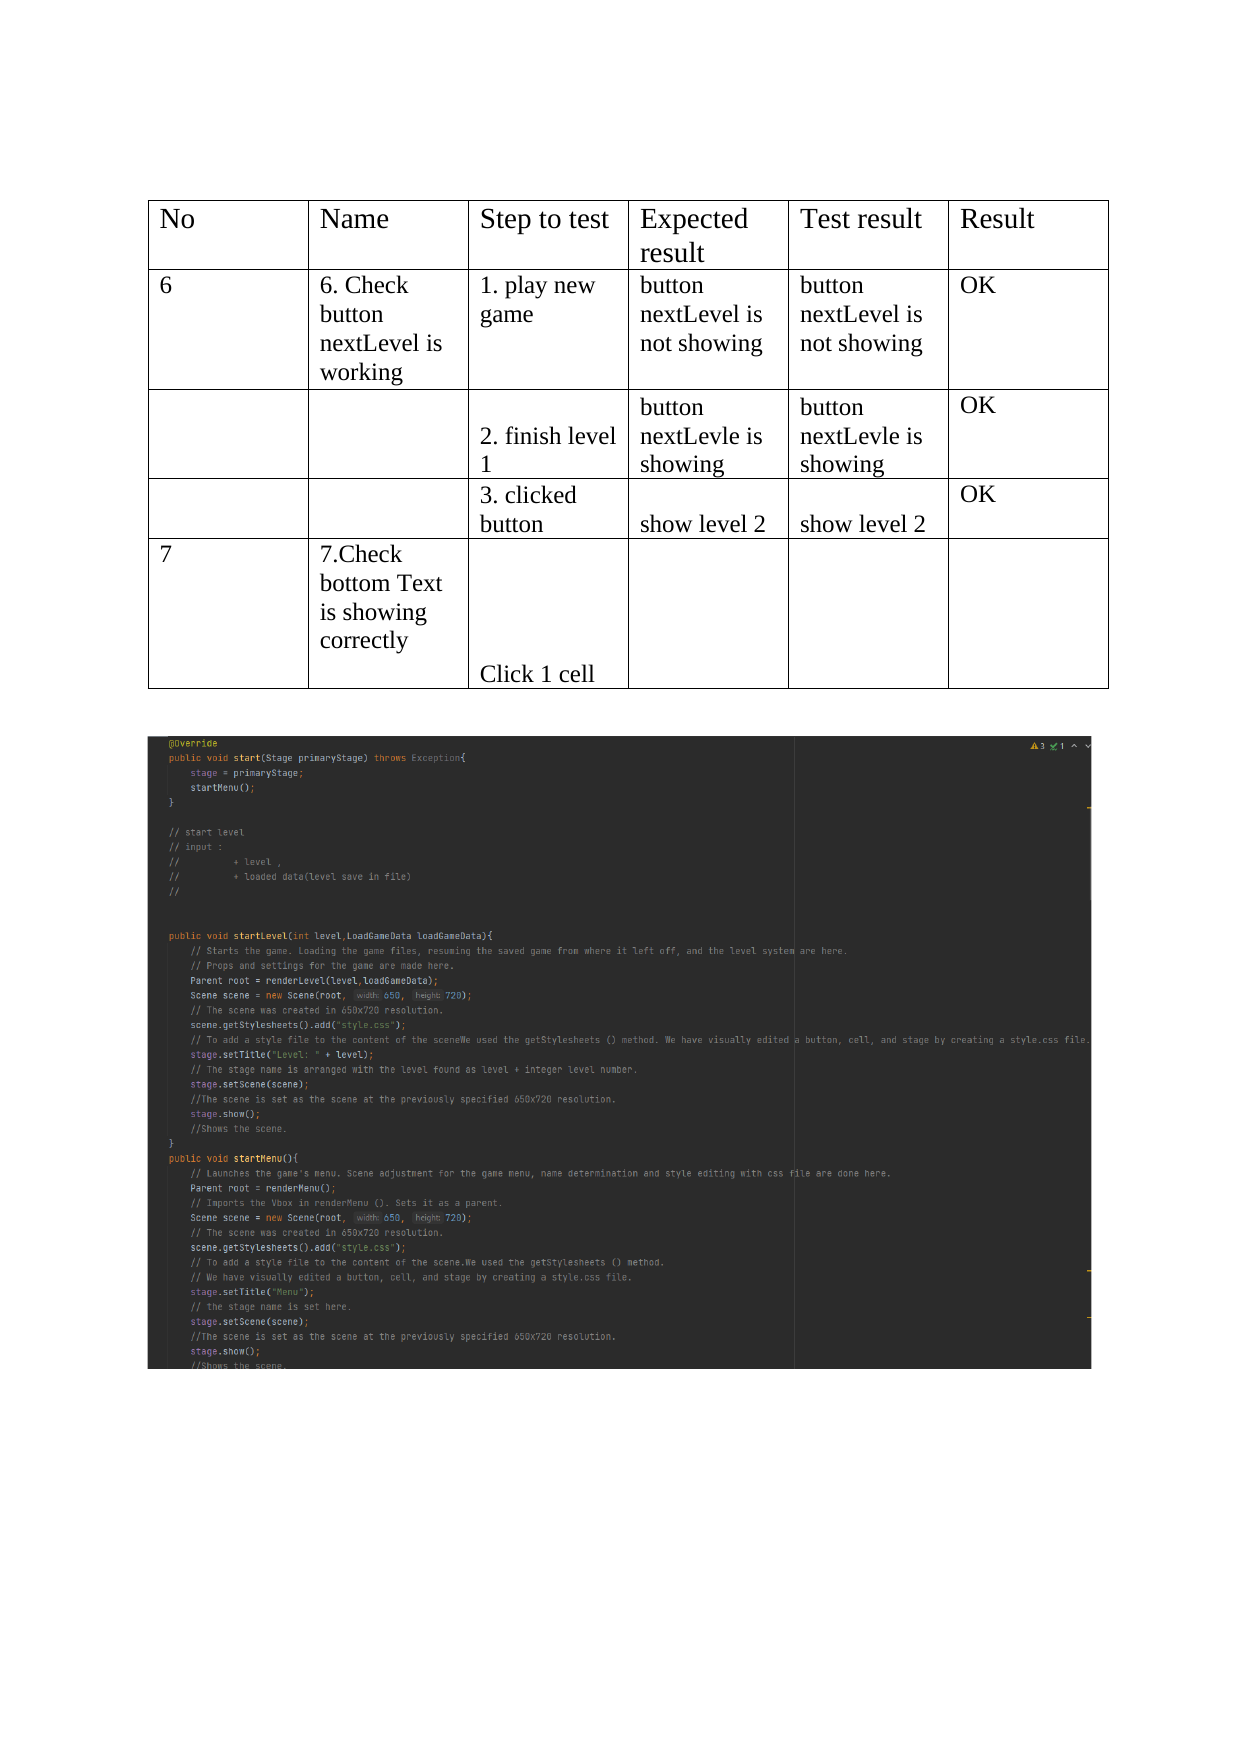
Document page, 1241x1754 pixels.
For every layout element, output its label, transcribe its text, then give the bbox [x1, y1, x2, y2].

table_header Result [949, 201, 1108, 269]
table_cell [789, 539, 948, 687]
table_cell 7.Check bottom Text is showing correctly [309, 539, 468, 687]
table_cell OK [949, 479, 1108, 538]
table_header Step to test [469, 201, 628, 269]
table_header No [149, 201, 308, 269]
table_cell button nextLevle is showing [789, 390, 948, 478]
table_cell 1. play new game [469, 270, 628, 389]
table_cell [149, 479, 308, 538]
table_header Expected result [629, 201, 788, 269]
table_cell [149, 390, 308, 478]
table_cell show level 2 [629, 479, 788, 538]
table_cell button nextLevle is showing [629, 390, 788, 478]
table_cell OK [949, 270, 1108, 389]
table_cell 3. clicked button [469, 479, 628, 538]
table_cell OK [949, 390, 1108, 478]
table_cell 2. finish level 1 [469, 390, 628, 478]
table_header Name [309, 201, 468, 269]
table_cell Click 1 cell [469, 539, 628, 687]
table_cell [629, 539, 788, 687]
table_cell button nextLevel is not showing [789, 270, 948, 389]
table_header Test result [789, 201, 948, 269]
table_cell [309, 479, 468, 538]
picture [147, 736, 1092, 1369]
table_cell [309, 390, 468, 478]
table_cell 7 [149, 539, 308, 687]
table_cell 6 [149, 270, 308, 389]
table_cell [949, 539, 1108, 687]
table_cell 6. Check button nextLevel is working [309, 270, 468, 389]
table_cell show level 2 [789, 479, 948, 538]
table_cell button nextLevel is not showing [629, 270, 788, 389]
